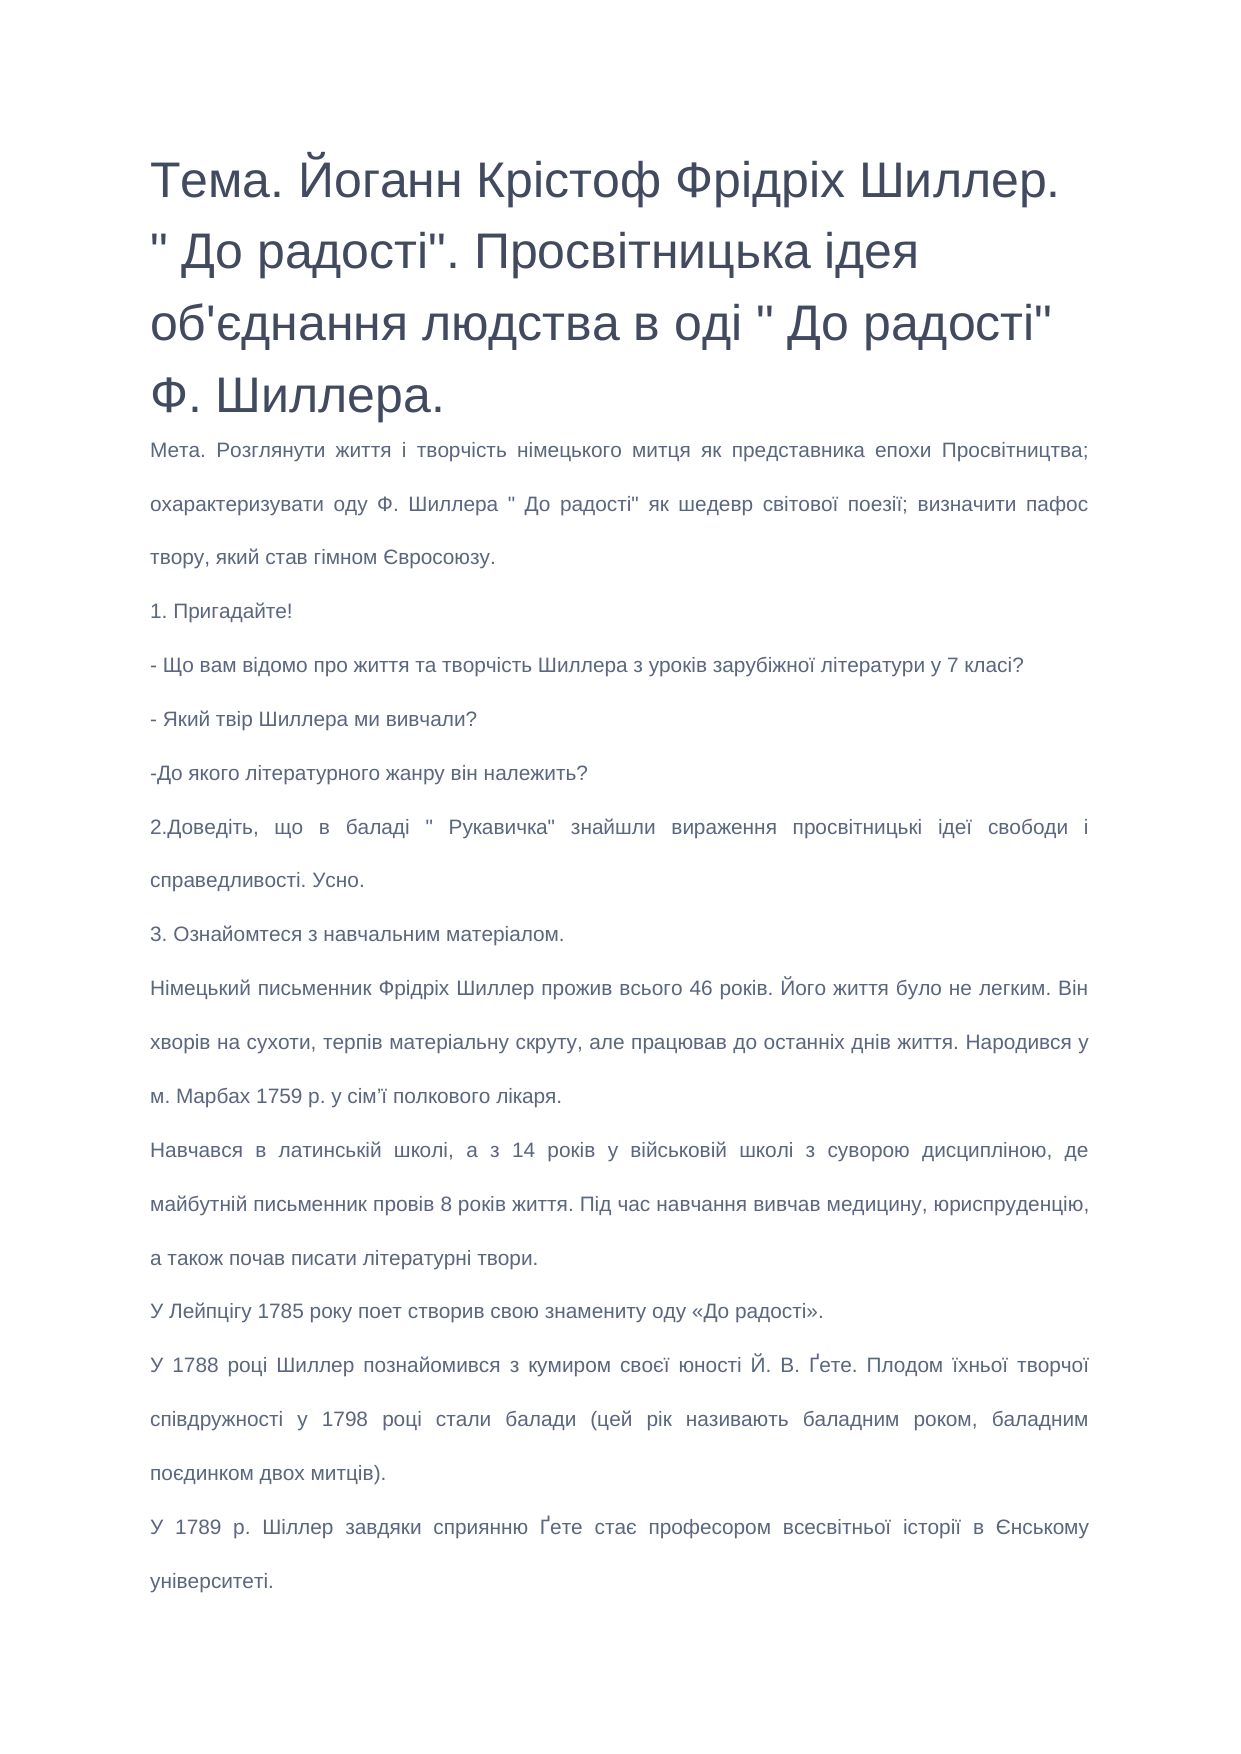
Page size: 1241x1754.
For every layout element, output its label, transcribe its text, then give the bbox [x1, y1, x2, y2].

text Навчався в латинській школі, а з 14 років у військовій школі з суворою дисципліною, де майбутній письменник провів 8 років життя. Під час навчання вивчав медицину, юриспруденцію, а також почав писати літературні твори. [150, 1138, 1090, 1269]
text У Лейпцігу 1785 року поет створив свою знамениту оду «До радості». [150, 1299, 1090, 1323]
text -До якого літературного жанру він належить? [150, 761, 1090, 784]
text - Який твір Шиллера ми вивчали? [150, 707, 1090, 731]
text У 1789 р. Шіллер завдяки сприянню Ґете стає професором всесвітньої історії в Єнському університеті. [150, 1514, 1090, 1592]
text - Що вам відомо про життя та творчість Шиллера з уроків зарубіжної літератури у 7 класі? [150, 653, 1090, 677]
text Тема. Йоганн Крістоф Фрідріх Шиллер. " До радості". Просвітницька ідея об'єднання людства в оді " До радості" Ф. Шиллера. [150, 150, 1090, 423]
text 3. Ознайомтеся з навчальним матеріалом. [150, 922, 1090, 946]
text 2.Доведіть, що в баладі " Рукавичка" знайшли вираження просвітницькі ідеї свободи і справедливості. Усно. [150, 814, 1090, 892]
text 1. Пригадайте! [150, 599, 1090, 623]
text Мета. Розглянути життя і творчість німецького митця як представника епохи Просвітництва; охарактеризувати оду Ф. Шиллера " До радості" як шедевр світової поезії; визначити пафос твору, який став гімном Євросоюзу. [150, 437, 1090, 569]
text Німецький письменник Фрідріх Шиллер прожив всього 46 років. Його життя було не легким. Він хворів на сухоти, терпів матеріальну скруту, але працював до останніх днів життя. Народився у м. Марбах 1759 р. у сім’‎ї полкового лікаря. [150, 976, 1090, 1108]
text У 1788 році Шиллер познайомився з кумиром своєї юності Й. В. Ґете. Плодом їхньої творчої співдружності у 1798 році стали балади (цей рік називають баладним роком, баладним поєдинком двох митців). [150, 1353, 1090, 1485]
